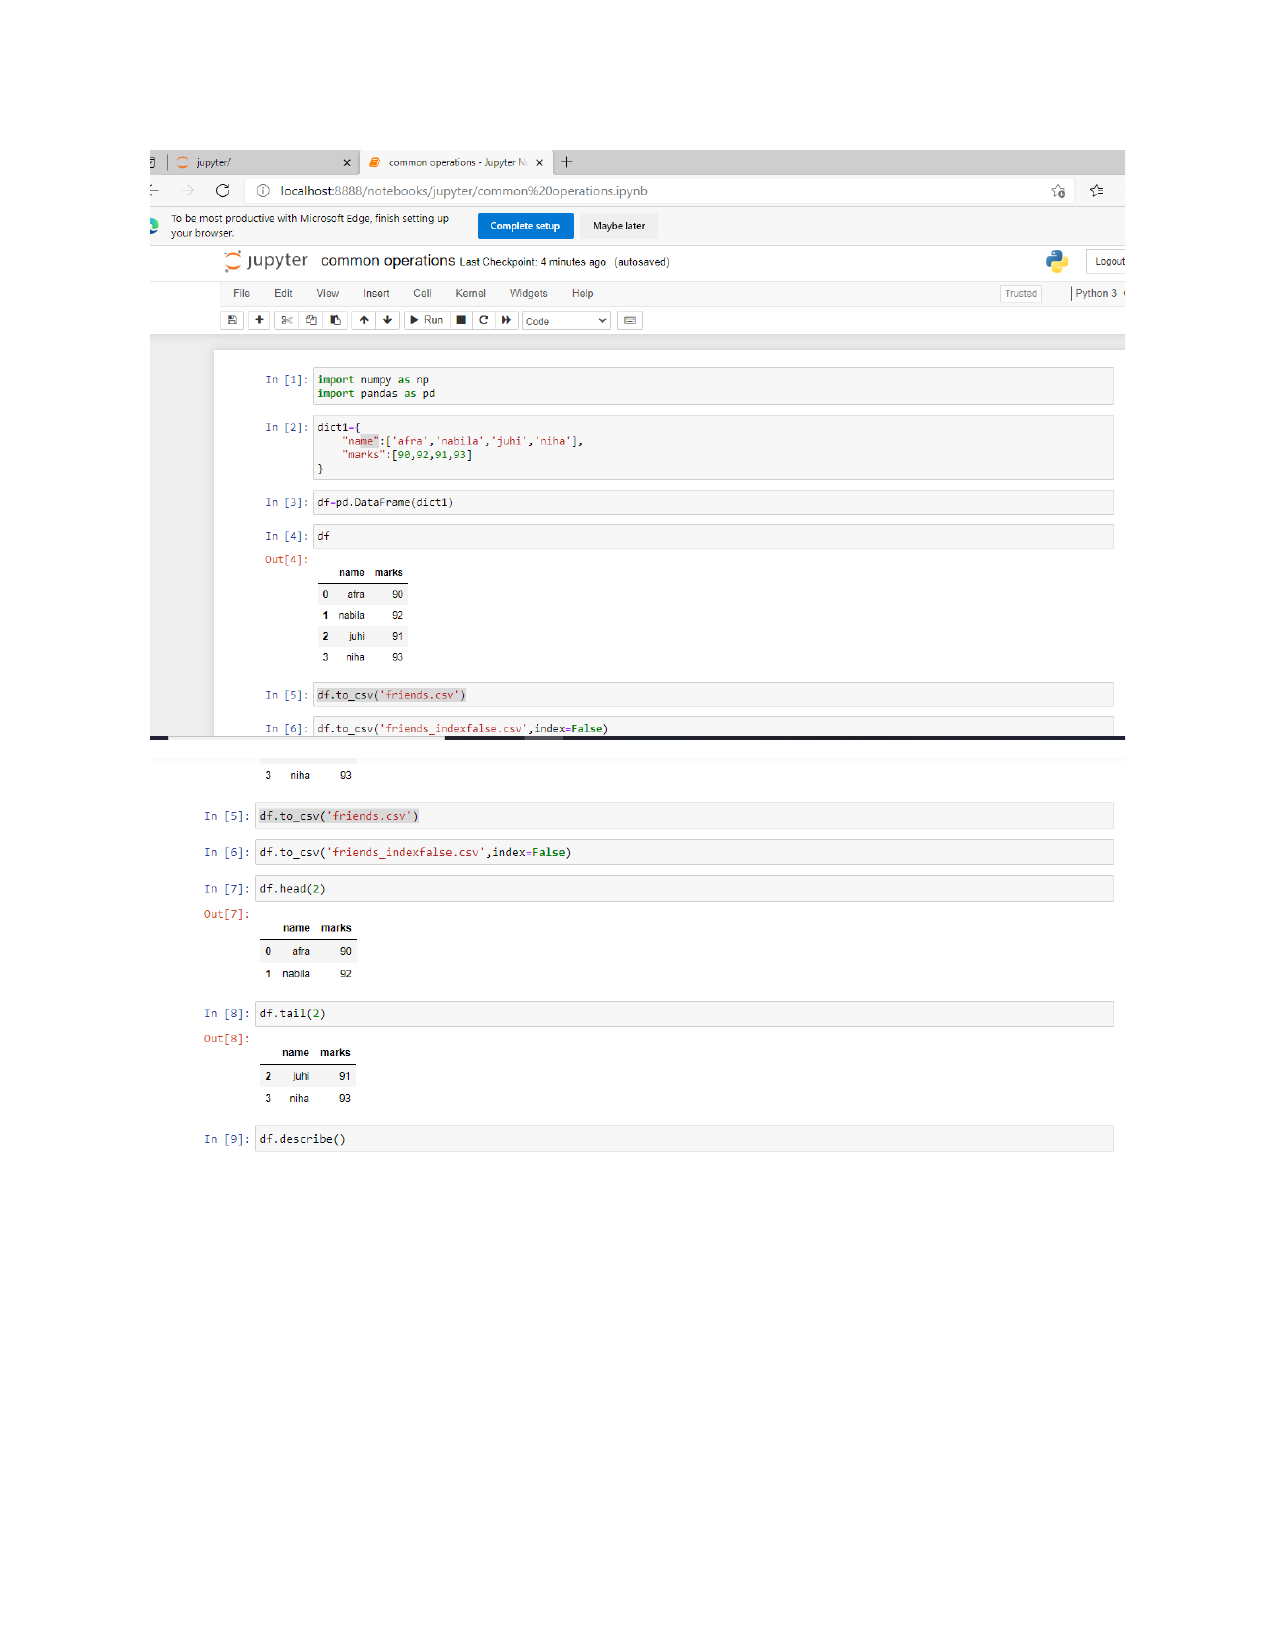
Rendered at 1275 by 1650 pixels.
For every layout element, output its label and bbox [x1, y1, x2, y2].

picture [150, 758, 1125, 1158]
picture [150, 150, 1125, 740]
